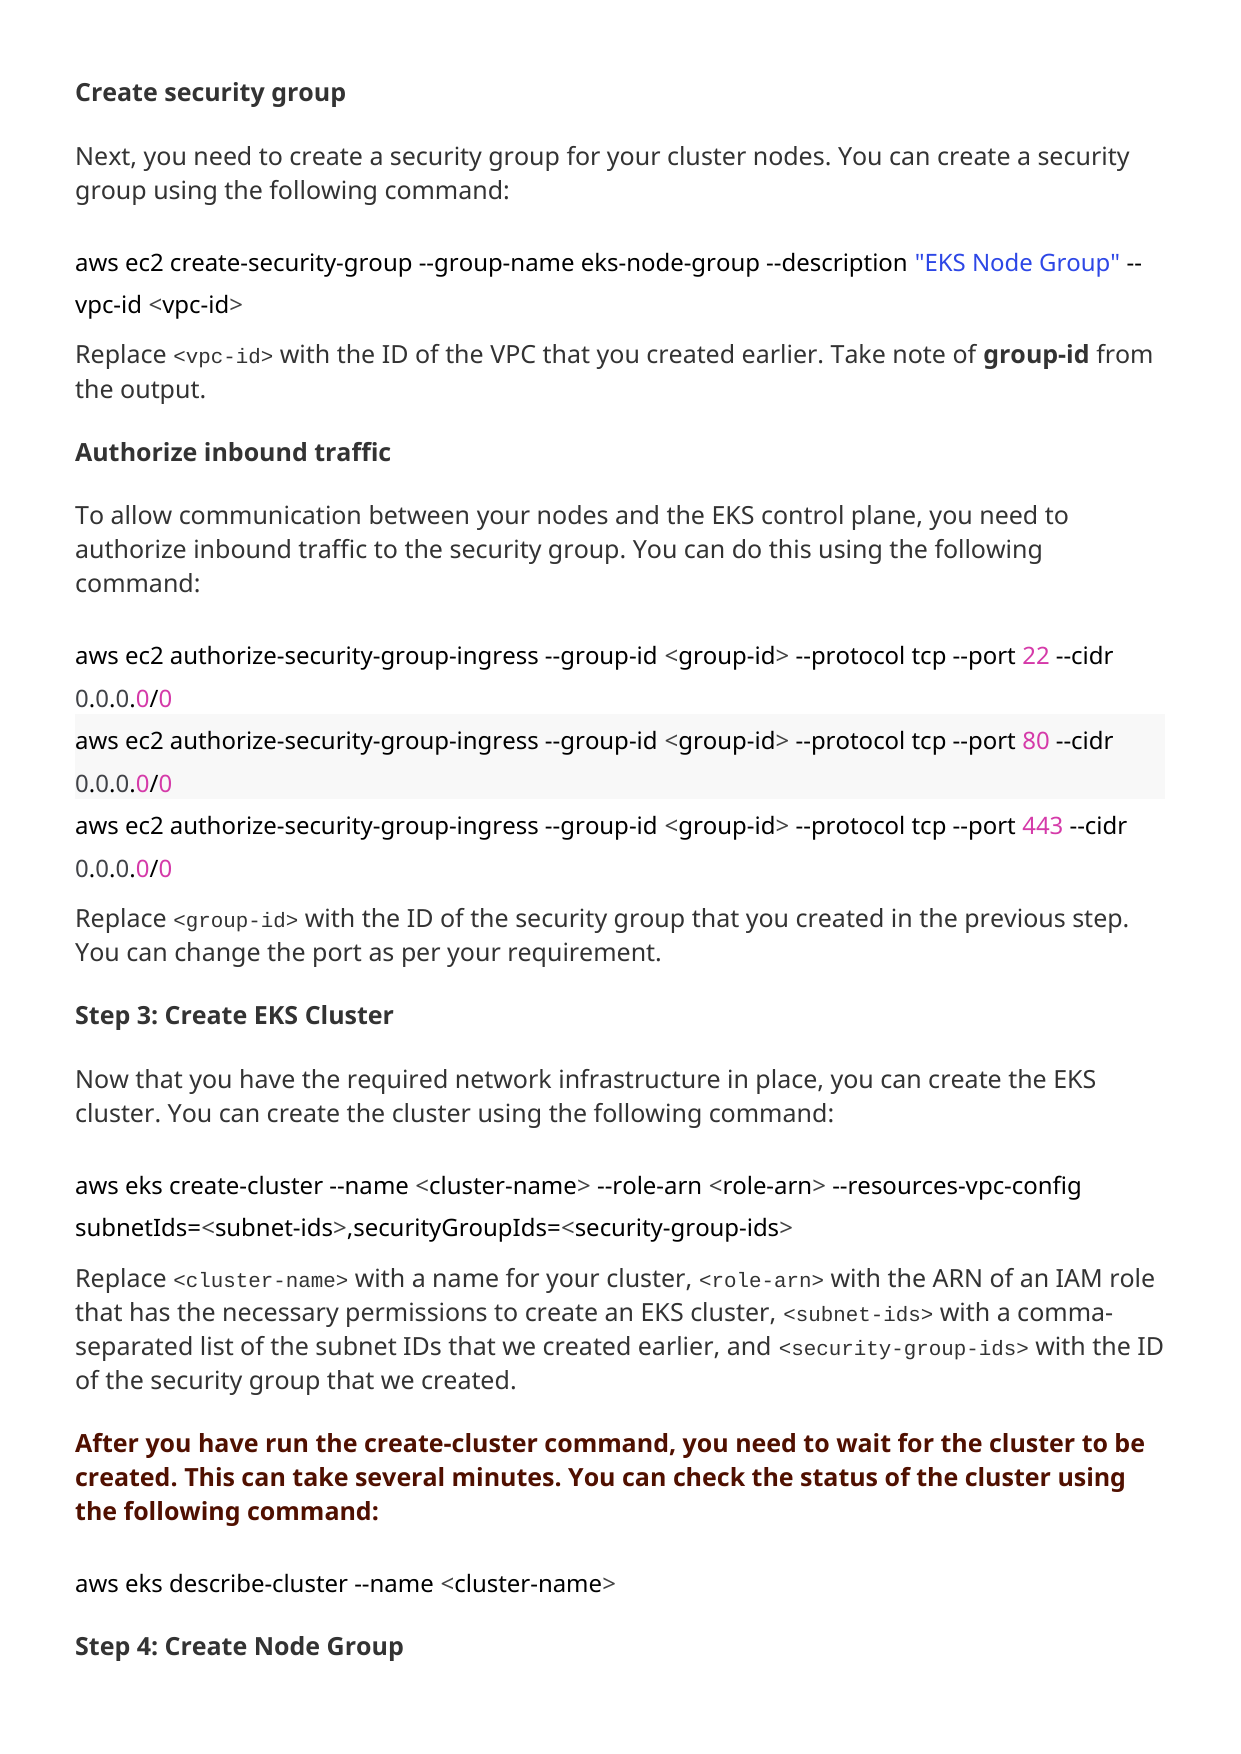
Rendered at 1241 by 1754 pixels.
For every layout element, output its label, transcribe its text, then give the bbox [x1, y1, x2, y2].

text Step 3: Create EKS Cluster [75, 998, 1165, 1032]
text aws ec2 create-security-group --group-name eks-node-group --description "EKS Node Group" --vpc-id <vpc-id> [75, 236, 1165, 321]
text Next, you need to create a security group for your cluster nodes. You can create a security group using the following command: [75, 138, 1165, 206]
text Replace <cluster-name> with a name for your cluster, <role-arn> with the ARN of an IAM role that has the necessary permissions to create an EKS cluster, <subnet-ids> with a comma-separated list of the subnet IDs that we created earlier, and <security-group-ids> with the ID of the security group that we created. [75, 1260, 1165, 1396]
text aws eks create-cluster --name <cluster-name> --role-arn <role-arn> --resources-vpc-config subnetIds=<subnet-ids>,securityGroupIds=<security-group-ids> [75, 1158, 1165, 1243]
text After you have run the create-cluster command, you need to wait for the cluster to be created. This can take several minutes. You can check the status of the cluster using the following command: [75, 1426, 1165, 1528]
text To allow communication between your nodes and the EKS control plane, you need to authorize inbound traffic to the security group. You can do this using the following command: [75, 498, 1165, 600]
text aws ec2 authorize-security-group-ingress --group-id <group-id> --protocol tcp --port 80 --cidr 0.0.0.0/0 [75, 714, 1165, 799]
text aws ec2 authorize-security-group-ingress --group-id <group-id> --protocol tcp --port 443 --cidr 0.0.0.0/0 [75, 799, 1165, 884]
text Step 4: Create Node Group [75, 1629, 1165, 1663]
text Replace <vpc-id> with the ID of the VPC that you created earlier. Take note of group-id from the output. [75, 337, 1165, 405]
text Replace <group-id> with the ID of the security group that you created in the previous step. You can change the port as per your requirement. [75, 901, 1165, 969]
text Now that you have the required network infrastructure in place, you can create the EKS cluster. You can create the cluster using the following command: [75, 1061, 1165, 1129]
text Create security group [75, 75, 1165, 109]
text aws eks describe-cluster --name <cluster-name> [75, 1557, 1165, 1599]
text aws ec2 authorize-security-group-ingress --group-id <group-id> --protocol tcp --port 22 --cidr 0.0.0.0/0 [75, 629, 1165, 714]
text Authorize inbound traffic [75, 434, 1165, 468]
